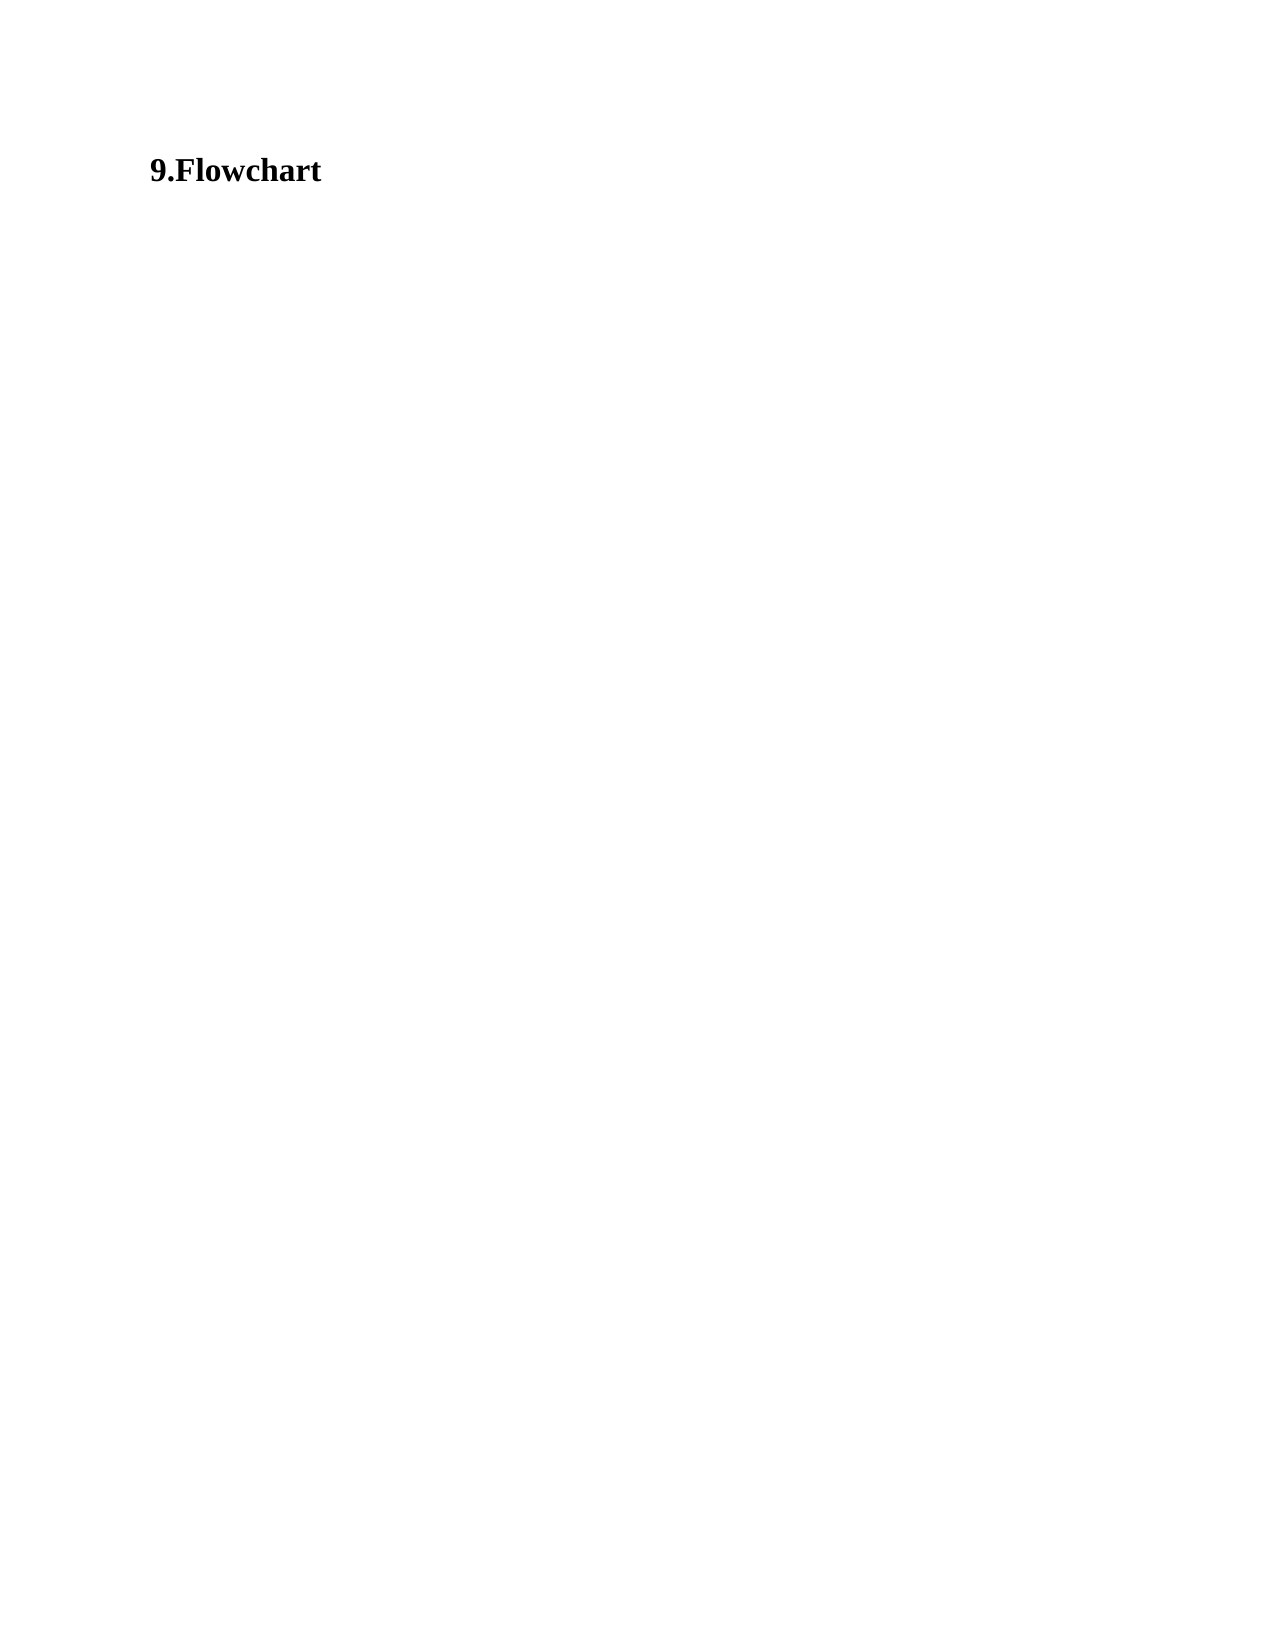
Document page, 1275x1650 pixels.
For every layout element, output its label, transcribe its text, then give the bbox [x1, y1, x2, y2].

text 9.Flowchart [150, 150, 1125, 188]
